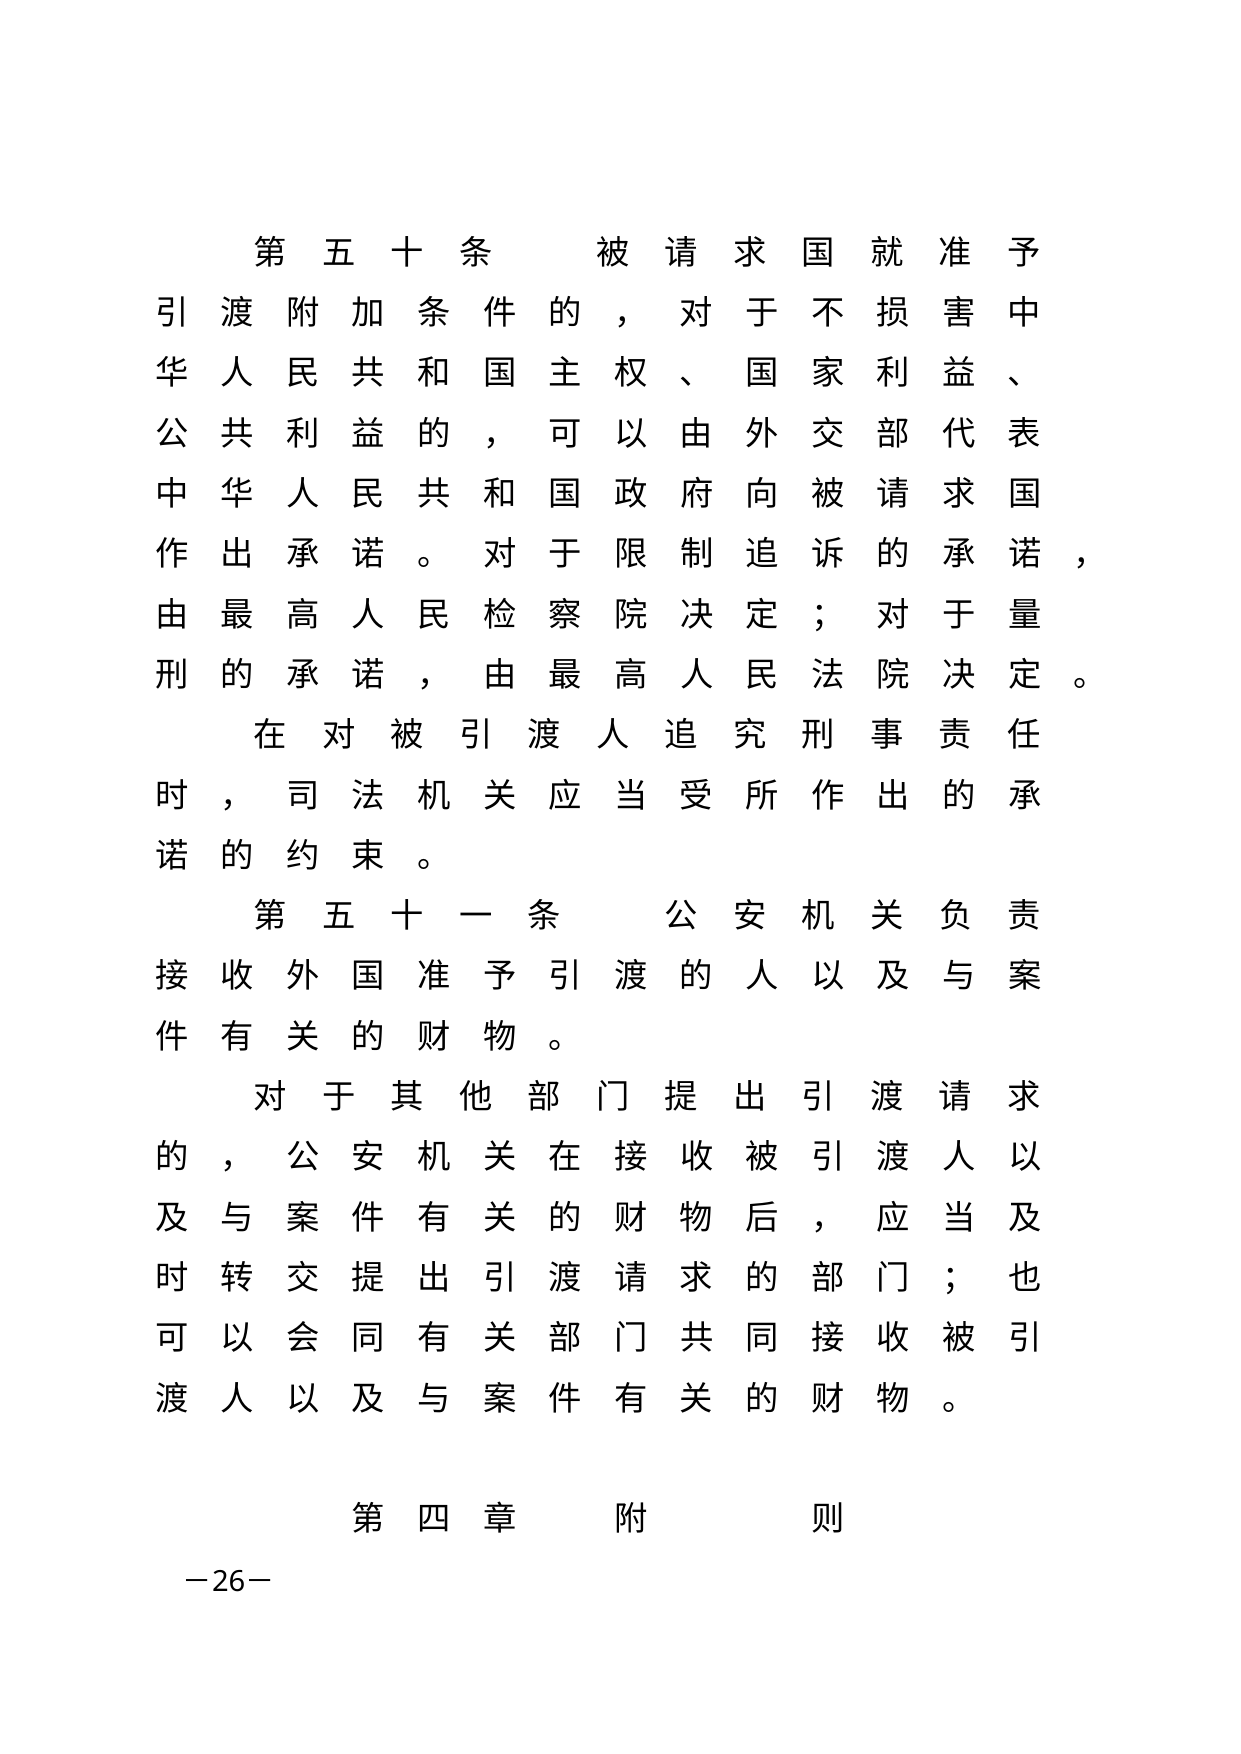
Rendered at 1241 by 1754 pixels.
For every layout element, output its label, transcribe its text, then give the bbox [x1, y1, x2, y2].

text 对于其他部门提出引渡请求的，公安机关在接收被引渡人以及与案件有关的财物后，应当及时转交提出引渡请求的部门；也可以会同有关部门共同接收被引渡人以及与案件有关的财物。 [155, 1064, 1073, 1426]
text 第五十一条 公安机关负责接收外国准予引渡的人以及与案件有关的财物。 [155, 883, 1073, 1064]
text 第四章 附 则 [155, 1486, 1073, 1546]
text 在对被引渡人追究刑事责任时，司法机关应当受所作出的承诺的约束。 [155, 702, 1073, 883]
text 第五十条 被请求国就准予引渡附加条件的，对于不损害中华人民共和国主权、国家利益、公共利益的，可以由外交部代表中华人民共和国政府向被请求国作出承诺。对于限制追诉的承诺，由最高人民检察院决定；对于量刑的承诺，由最高人民法院决定。 [155, 219, 1073, 702]
